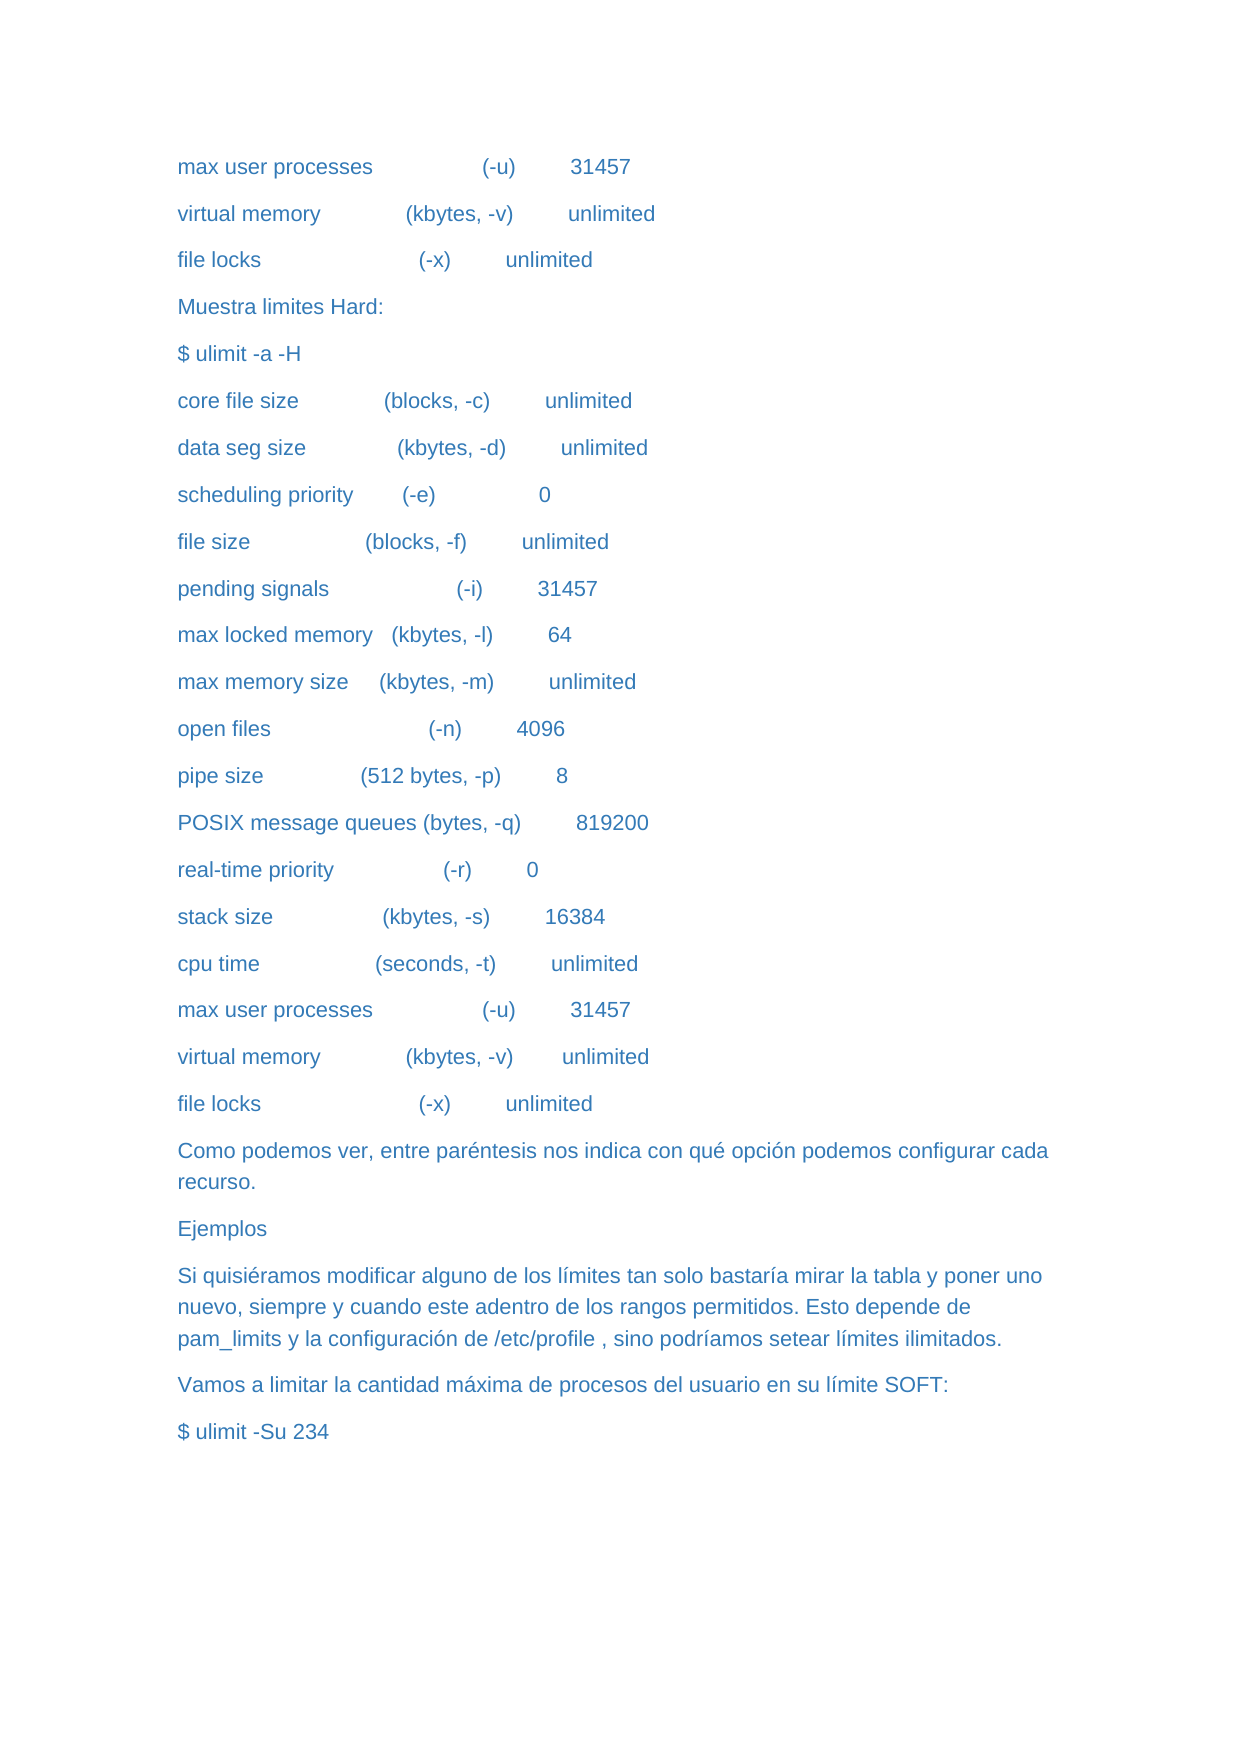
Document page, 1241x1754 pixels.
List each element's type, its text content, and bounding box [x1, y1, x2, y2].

text Como podemos ver, entre paréntesis nos indica con qué opción podemos configurar cada recurso. [177, 1132, 1063, 1194]
text virtual memory (kbytes, -v) unlimited [177, 1038, 1063, 1069]
text pending signals (-i) 31457 [177, 569, 1063, 601]
text core file size (blocks, -c) unlimited [177, 382, 1063, 413]
text max locked memory (kbytes, -l) 64 [177, 616, 1063, 648]
text $ ulimit -Su 234 [177, 1413, 1063, 1444]
text max user processes (-u) 31457 [177, 148, 1063, 179]
text scheduling priority (-e) 0 [177, 476, 1063, 507]
text POSIX message queues (bytes, -q) 819200 [177, 804, 1063, 835]
text file size (blocks, -f) unlimited [177, 523, 1063, 554]
text $ ulimit -a -H [177, 335, 1063, 366]
text virtual memory (kbytes, -v) unlimited [177, 194, 1063, 226]
text open files (-n) 4096 [177, 710, 1063, 741]
text data seg size (kbytes, -d) unlimited [177, 429, 1063, 460]
text cpu time (seconds, -t) unlimited [177, 944, 1063, 976]
text Si quisiéramos modificar alguno de los límites tan solo bastaría mirar la tabla y poner uno nuevo, siempre y cuando este adentro de los rangos permitidos. Esto depende de pam_limits y la configuración de /etc/profile , sino podríamos setear límites ilimitados. [177, 1257, 1063, 1351]
text file locks (-x) unlimited [177, 1085, 1063, 1116]
text file locks (-x) unlimited [177, 241, 1063, 273]
text real-time priority (-r) 0 [177, 851, 1063, 882]
text Muestra limites Hard: [177, 288, 1063, 319]
text max memory size (kbytes, -m) unlimited [177, 663, 1063, 694]
text Vamos a limitar la cantidad máxima de procesos del usuario en su límite SOFT: [177, 1366, 1063, 1398]
text pipe size (512 bytes, -p) 8 [177, 757, 1063, 788]
text Ejemplos [177, 1210, 1063, 1241]
text stack size (kbytes, -s) 16384 [177, 898, 1063, 929]
text max user processes (-u) 31457 [177, 991, 1063, 1023]
